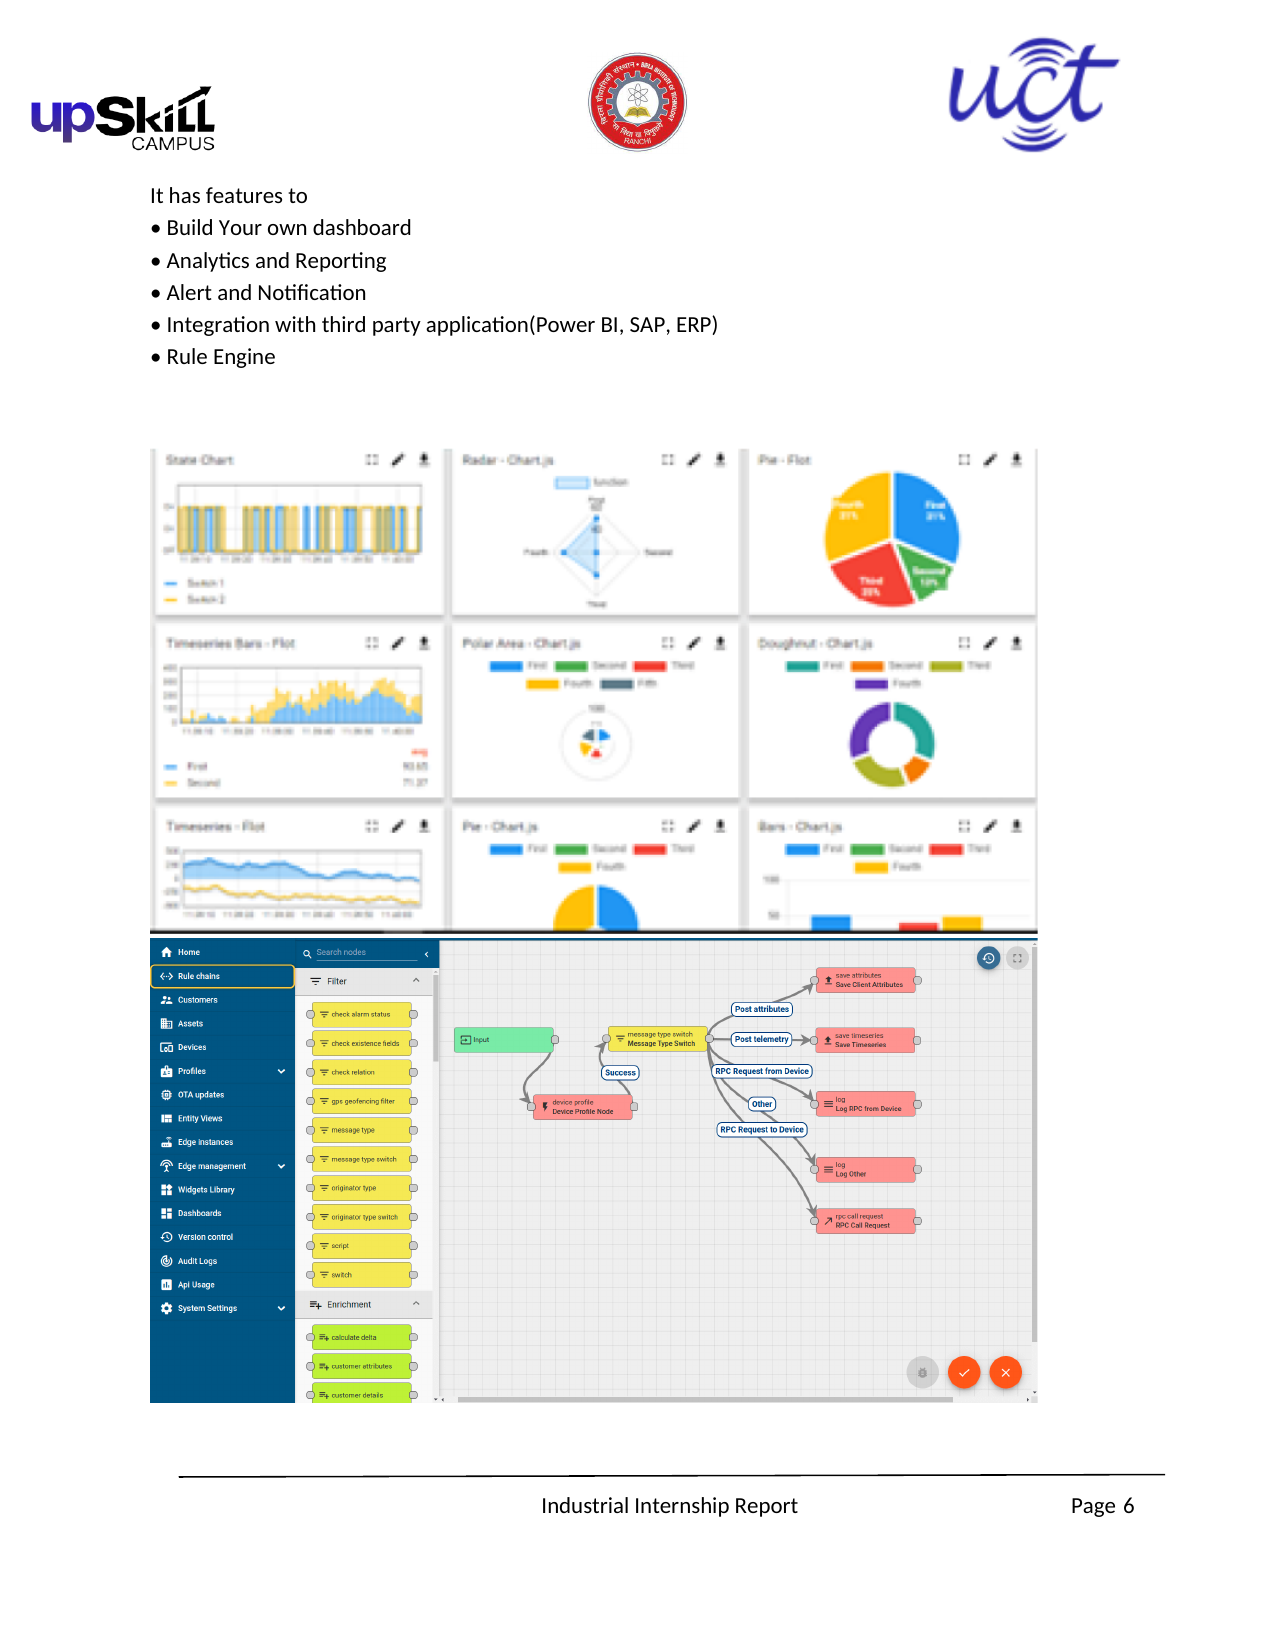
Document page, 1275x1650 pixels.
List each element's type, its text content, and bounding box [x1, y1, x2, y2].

picture [150, 942, 294, 962]
picture [150, 938, 1038, 1403]
picture [155, 969, 290, 984]
text It has features to • Build Your own dashboard • Analytics and Reporting • Alert and Notification • Integration with third party application(Power BI, SAP, ERP) • Rule Engine [150, 181, 1134, 370]
picture [586, 52, 689, 154]
picture [946, 28, 1125, 154]
picture [0, 73, 246, 154]
picture [150, 448, 1038, 934]
